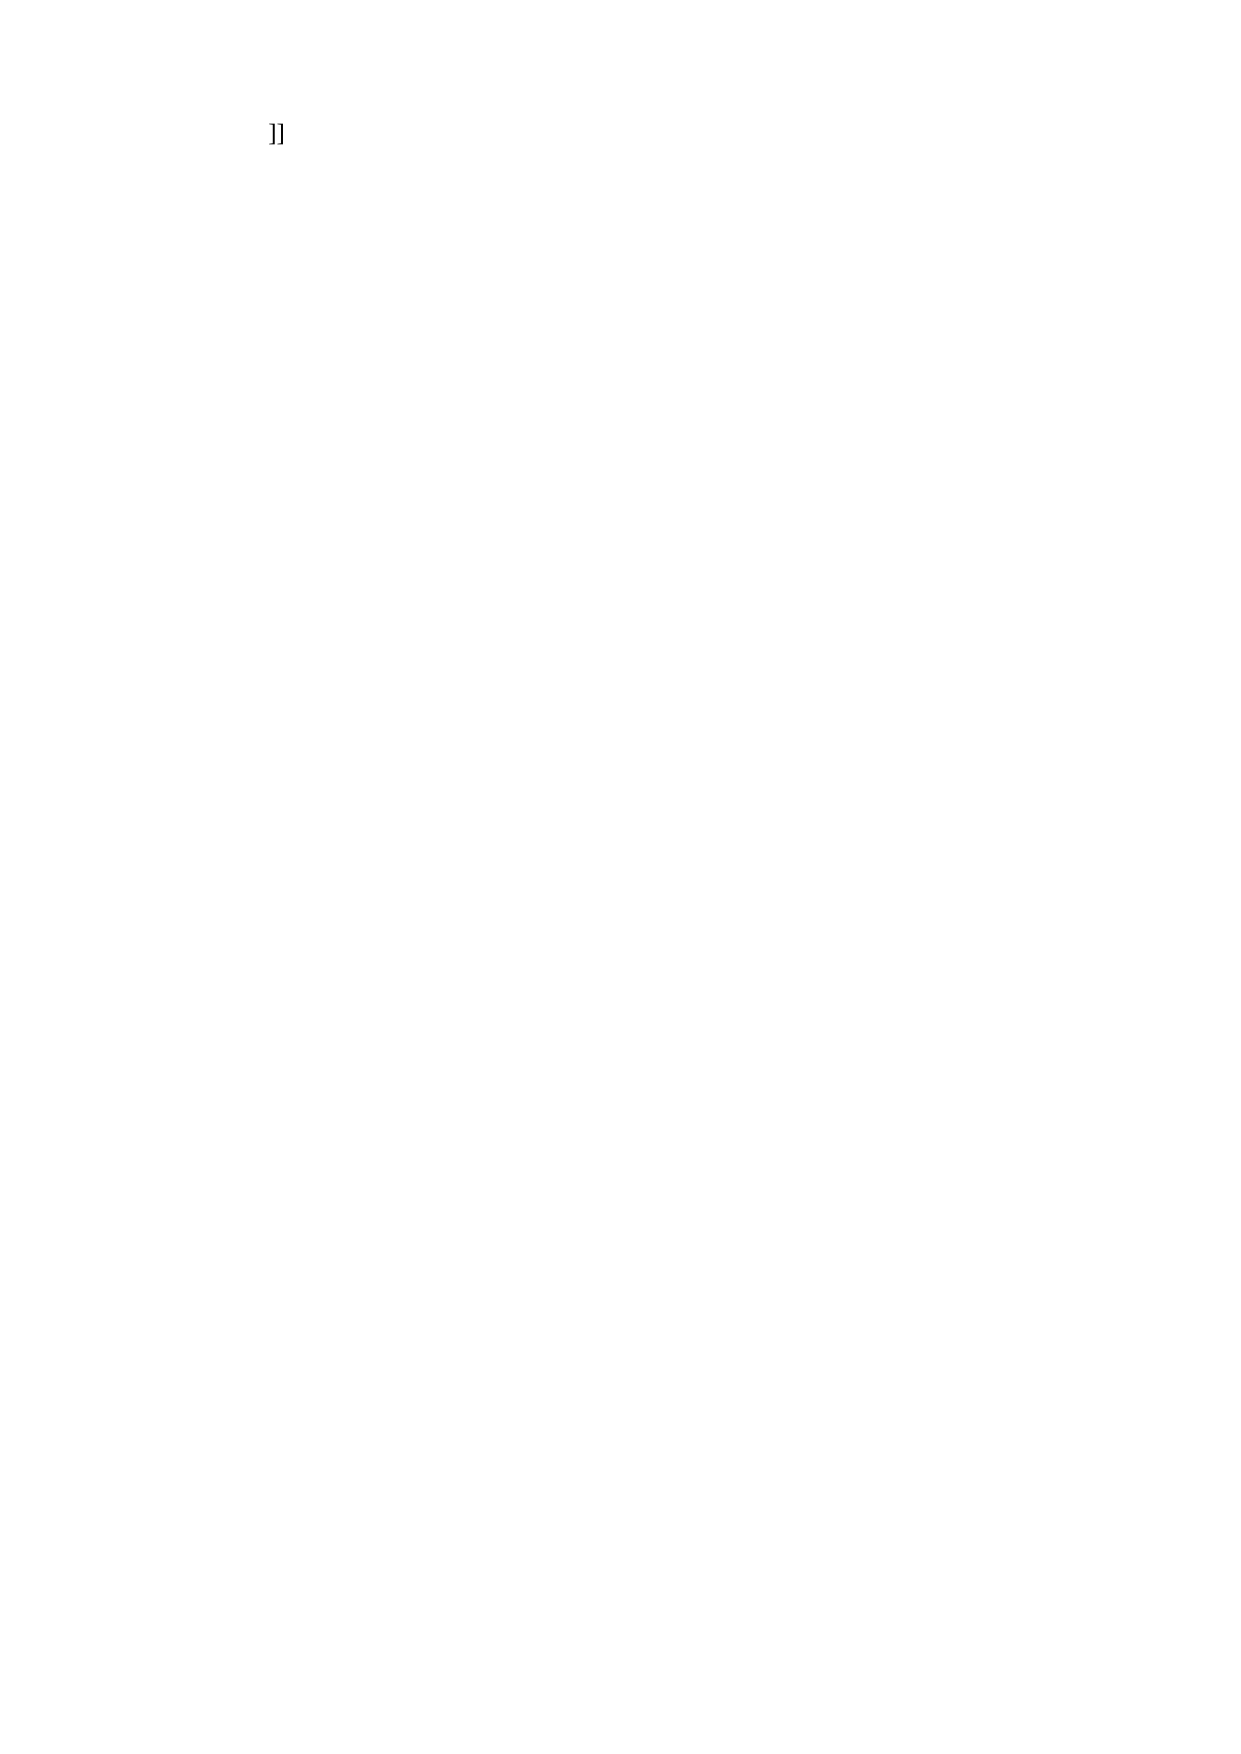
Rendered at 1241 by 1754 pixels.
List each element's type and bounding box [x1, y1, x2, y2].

text [118, 118, 1122, 147]
